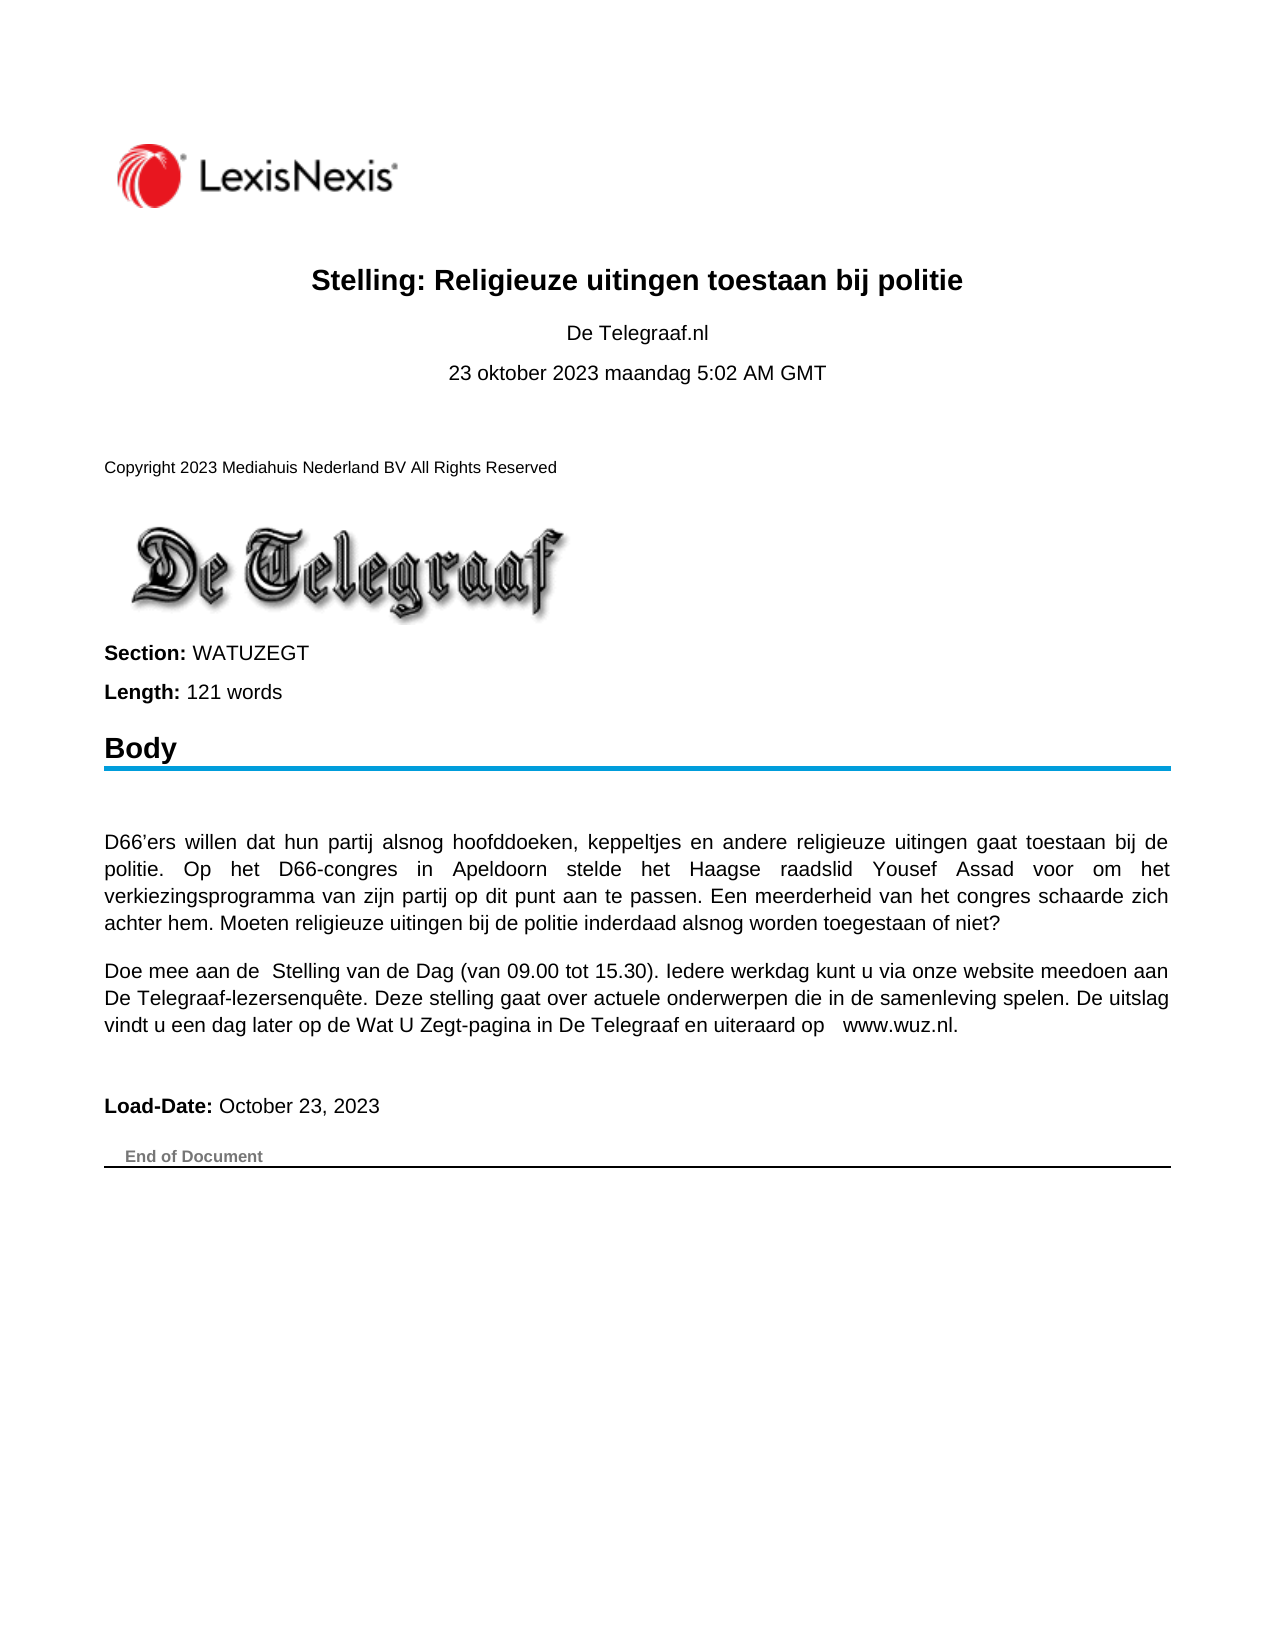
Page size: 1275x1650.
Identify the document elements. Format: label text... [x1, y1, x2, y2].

text Body [104, 729, 1171, 764]
text 23 oktober 2023 maandag 5:02 AM GMT [104, 357, 1171, 384]
text Copyright 2023 Mediahuis Nederland BV All Rights Reserved [104, 426, 1171, 477]
text De Telegraaf.nl [104, 318, 1171, 345]
text End of Document [125, 1147, 1171, 1166]
text D66’ers willen dat hun partij alsnog hoofddoeken, keppeltjes en andere religieuze uitingen gaat toestaan bij de politie. Op het D66-congres in Apeldoorn stelde het Haagse raadslid Yousef Assad voor om het verkiezingsprogramma van zijn partij op dit punt aan te passen. Een meerderheid van het congres schaarde zich achter hem. Moeten religieuze uitingen bij de politie inderdaad alsnog worden toegestaan of niet? [104, 827, 1171, 935]
picture [104, 144, 412, 208]
text Section: WATUZEGT [104, 637, 1171, 664]
subtitle Stelling: Religieuze uitingen toestaan bij politie [104, 261, 1171, 297]
text Length: 121 words [104, 677, 1171, 704]
text Doe mee aan de Stelling van de Dag (van 09.00 tot 15.30). Iedere werkdag kunt u via onze website meedoen aan De Telegraaf-lezersenquête. Deze stelling gaat over actuele onderwerpen die in de samenleving spelen. De uitslag vindt u een dag later op de Wat U Zegt-pagina in De Telegraaf en uiteraard op www.wuz.nl. [104, 956, 1171, 1037]
text Load-Date: October 23, 2023 [104, 1062, 1171, 1118]
